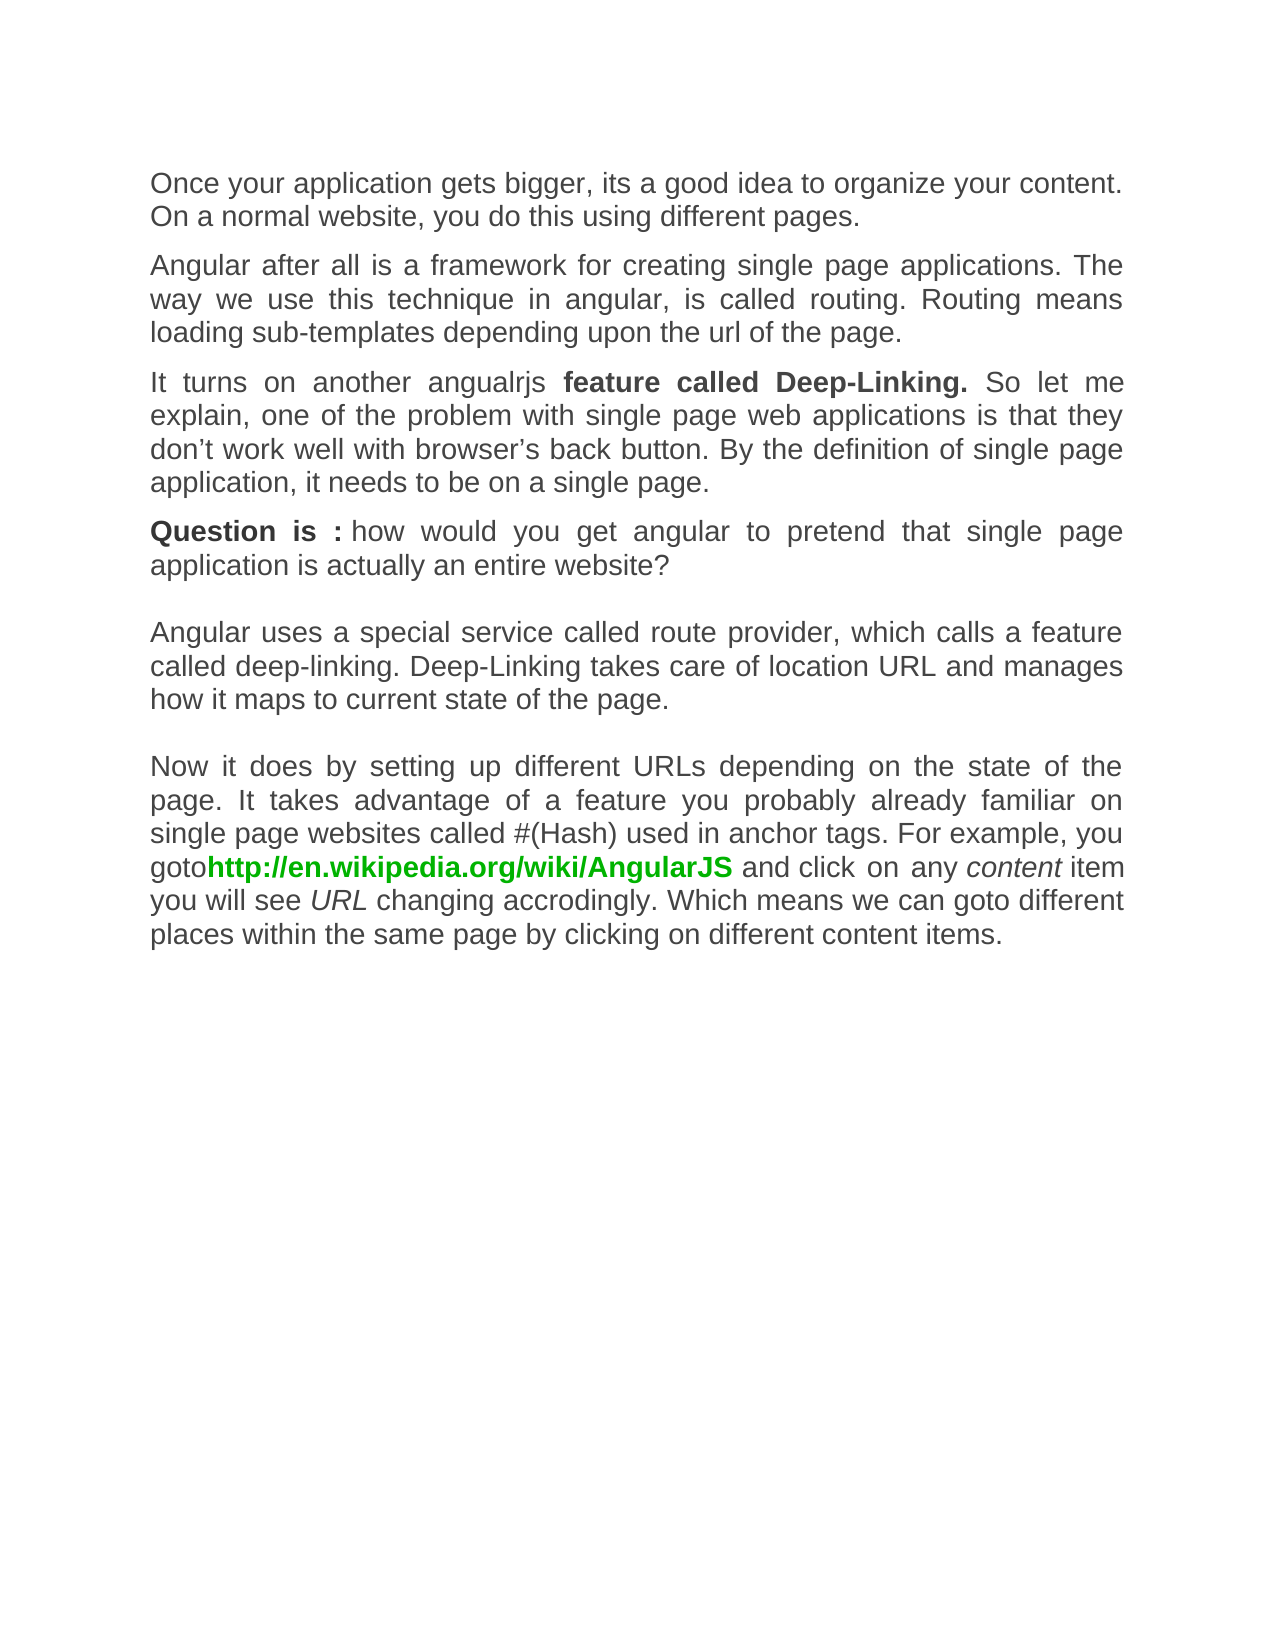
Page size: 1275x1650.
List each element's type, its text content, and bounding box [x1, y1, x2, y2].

text Angular uses a special service called route provider, which calls a feature called deep-linking. Deep-Linking takes care of location URL and manages how it maps to current state of the page. [150, 615, 1125, 716]
text Question is : how would you get angular to pretend that single page application is actually an entire website? [150, 514, 1125, 581]
text Angular after all is a framework for creating single page applications. The way we use this technique in angular, is called routing. Routing means loading sub-templates depending upon the url of the page. [150, 248, 1125, 349]
text It turns on another angualrjs feature called Deep-Linking. So let me explain, one of the problem with single page web applications is that they don’t work well with browser’s back button. By the definition of single page application, it needs to be on a single page. [150, 364, 1125, 499]
text Once your application gets bigger, its a good idea to organize your content. On a normal website, you do this using different pages. [150, 166, 1125, 233]
text Now it does by setting up different URLs depending on the state of the page. It takes advantage of a feature you probably already familiar on single page websites called #(Hash) used in anchor tags. For example, you gotohttp://en.wikipedia.org/wiki/AngularJS and click on any content item you will see URL changing accrodingly. Which means we can goto different places within the same page by clicking on different content items. [150, 749, 1125, 950]
